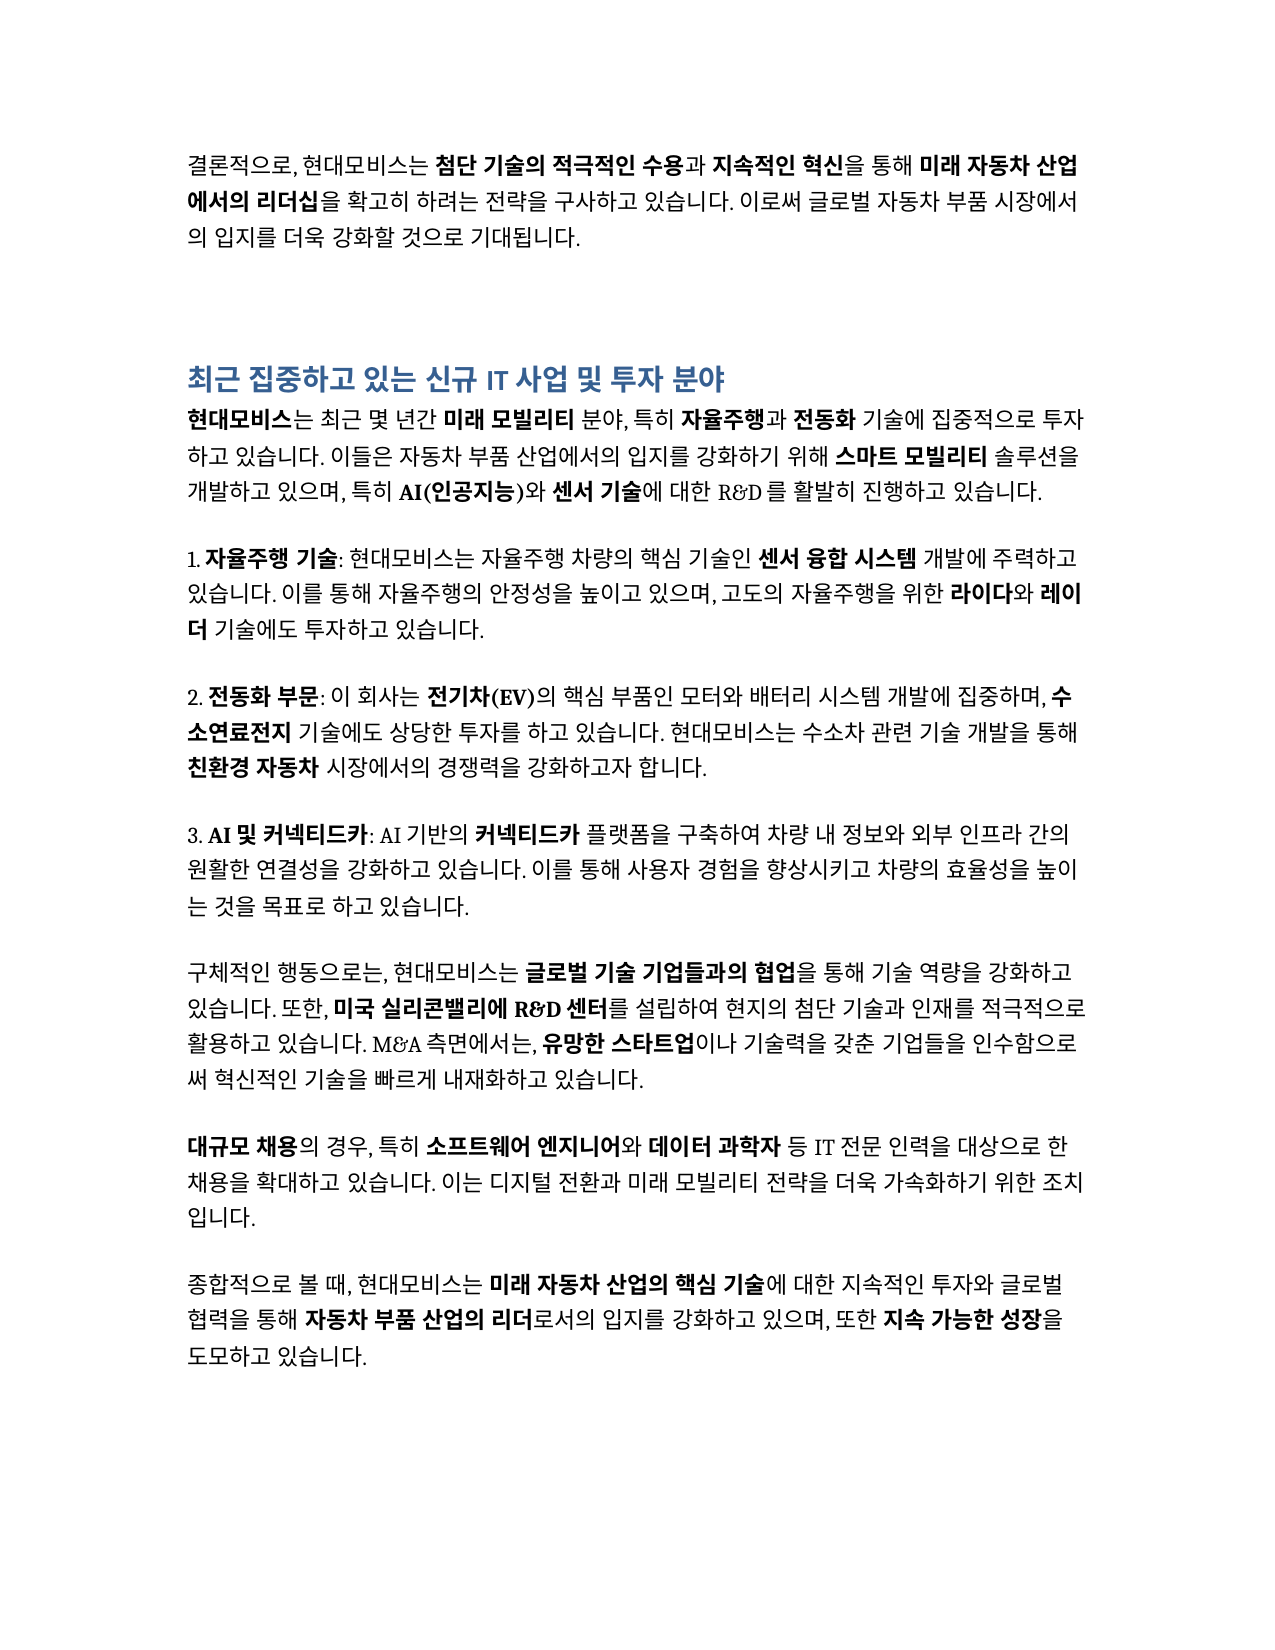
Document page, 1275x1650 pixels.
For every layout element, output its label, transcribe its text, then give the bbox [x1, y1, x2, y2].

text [187, 150, 1087, 253]
subtitle 최근 집중하고 있는 신규 IT 사업 및 투자 분야 [187, 359, 1087, 398]
text 현대모비스는 최근 몇 년간 미래 모빌리티 분야, 특히 자율주행과 전동화 기술에 집중적으로 투자하고 있습니다. 이들은 자동차 부품 산업에서의 입지를 강화하기 위해 스마트 모빌리티 솔루션을 개발하고 있으며, 특히 AI(인공지능)와 센서 기술에 대한 R&D를 활발히 진행하고 있습니다. 1. 자율주행 기술: 현대모비스는 자율주행 차량의 핵심 기술인 센서 융합 시스템 개발에 주력하고 있습니다. 이를 통해 자율주행의 안정성을 높이고 있으며, 고도의 자율주행을 위한 라이다와 레이더 기술에도 투자하고 있습니다. 2. 전동화 부문: 이 회사는 전기차(EV)의 핵심 부품인 모터와 배터리 시스템 개발에 집중하며, 수소연료전지 기술에도 상당한 투자를 하고 있습니다. 현대모비스는 수소차 관련 기술 개발을 통해 친환경 자동차 시장에서의 경쟁력을 강화하고자 합니다. 3. AI 및 커넥티드카: AI 기반의 커넥티드카 플랫폼을 구축하여 차량 내 정보와 외부 인프라 간의 원활한 연결성을 강화하고 있습니다. 이를 통해 사용자 경험을 향상시키고 차량의 효율성을 높이는 것을 목표로 하고 있습니다. 구체적인 행동으로는, 현대모비스는 글로벌 기술 기업들과의 협업을 통해 기술 역량을 강화하고 있습니다. 또한, 미국 실리콘밸리에 R&D 센터를 설립하여 현지의 첨단 기술과 인재를 적극적으로 활용하고 있습니다. M&A 측면에서는, 유망한 스타트업이나 기술력을 갖춘 기업들을 인수함으로써 혁신적인 기술을 빠르게 내재화하고 있습니다. 대규모 채용의 경우, 특히 소프트웨어 엔지니어와 데이터 과학자 등 IT 전문 인력을 대상으로 한 채용을 확대하고 있습니다. 이는 디지털 전환과 미래 모빌리티 전략을 더욱 가속화하기 위한 조치입니다. 종합적으로 볼 때, 현대모비스는 미래 자동차 산업의 핵심 기술에 대한 지속적인 투자와 글로벌 협력을 통해 자동차 부품 산업의 리더로서의 입지를 강화하고 있으며, 또한 지속 가능한 성장을 도모하고 있습니다. [187, 404, 1087, 1372]
